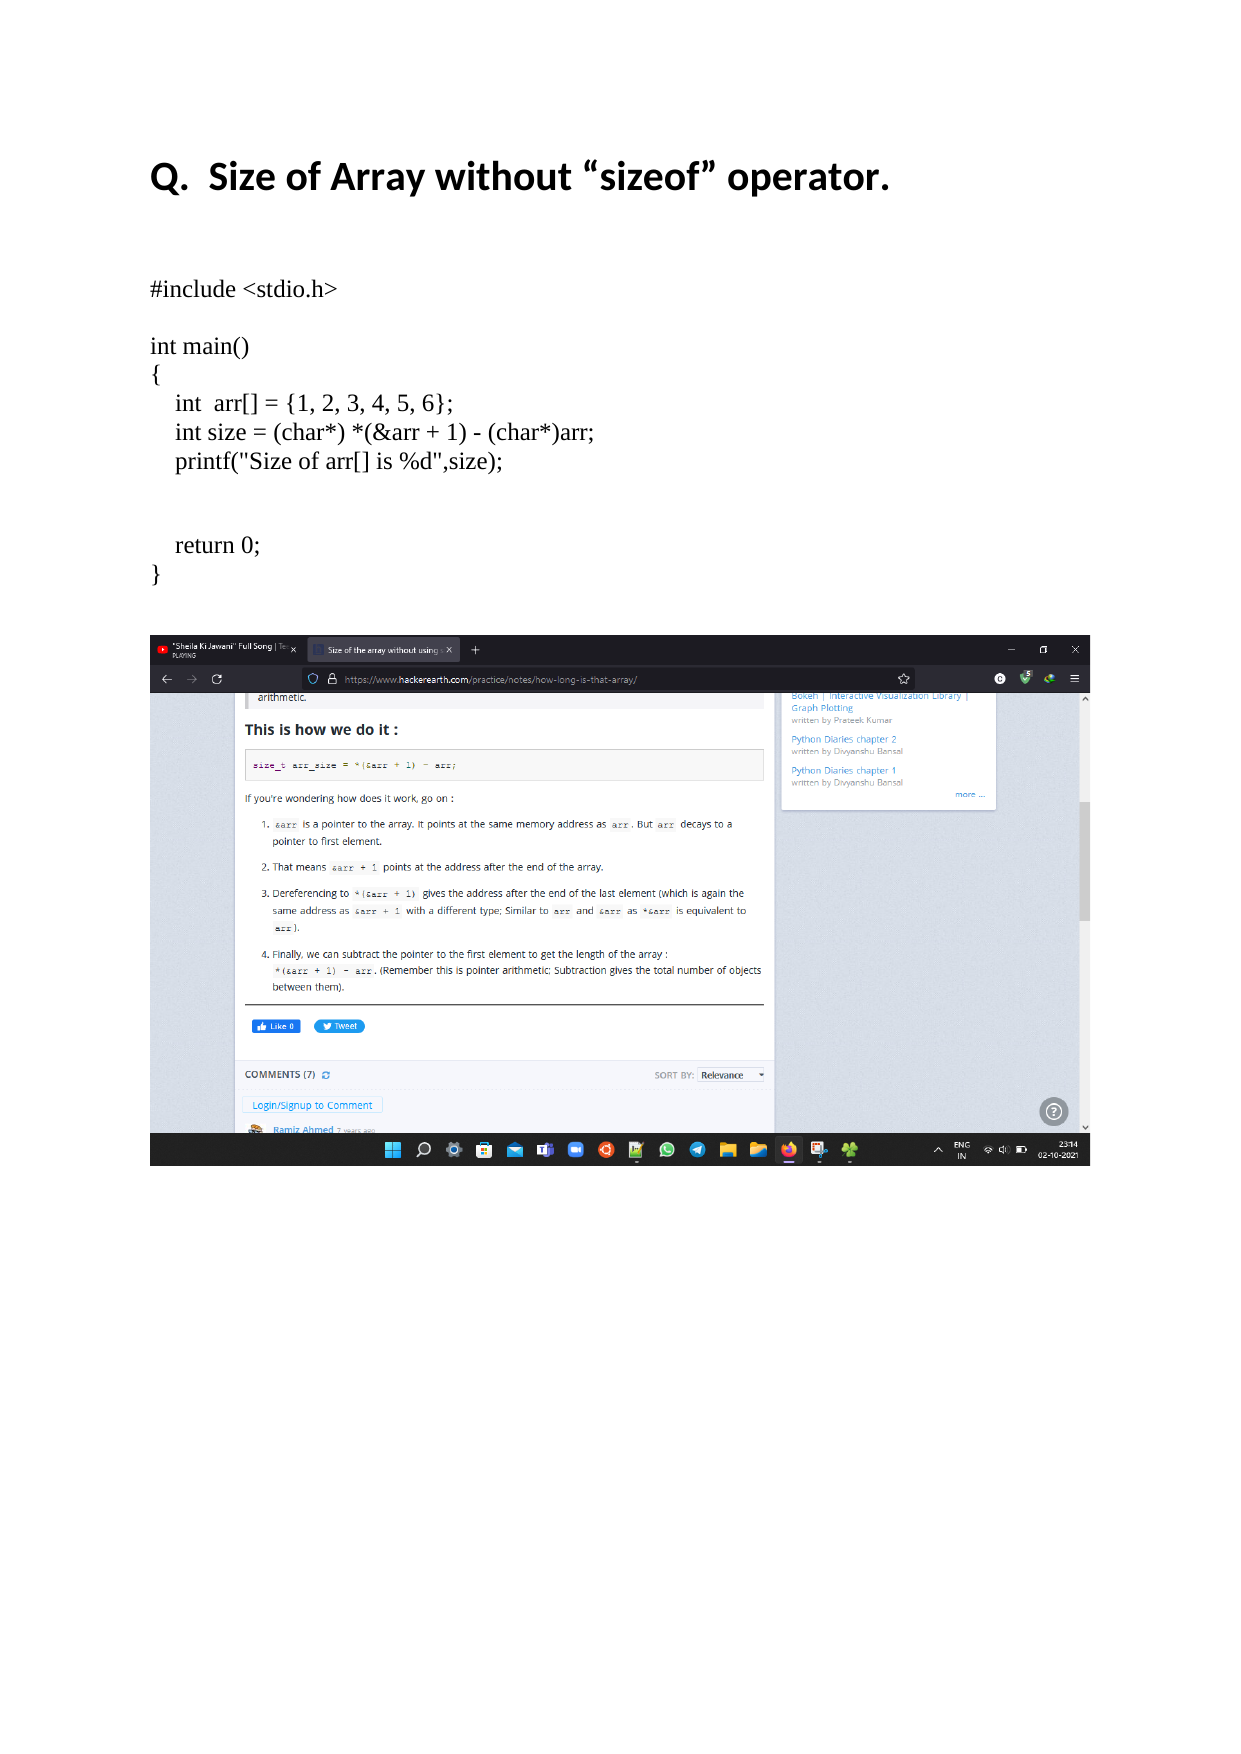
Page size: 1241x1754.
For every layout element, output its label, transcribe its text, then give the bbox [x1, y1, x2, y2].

text int main() [150, 331, 1090, 359]
text { [150, 359, 1090, 388]
text #include <stdio.h> [150, 274, 1090, 303]
text int size = (char*) *(&arr + 1) - (char*)arr; [150, 417, 1090, 446]
text Q. Size of Array without “sizeof” operator. [150, 150, 1090, 201]
text } [150, 559, 1090, 588]
text int arr[] = {1, 2, 3, 4, 5, 6}; [150, 388, 1090, 417]
text printf("Size of arr[] is %d",size); [150, 446, 1090, 474]
picture [150, 635, 1091, 1166]
text return 0; [150, 531, 1090, 559]
